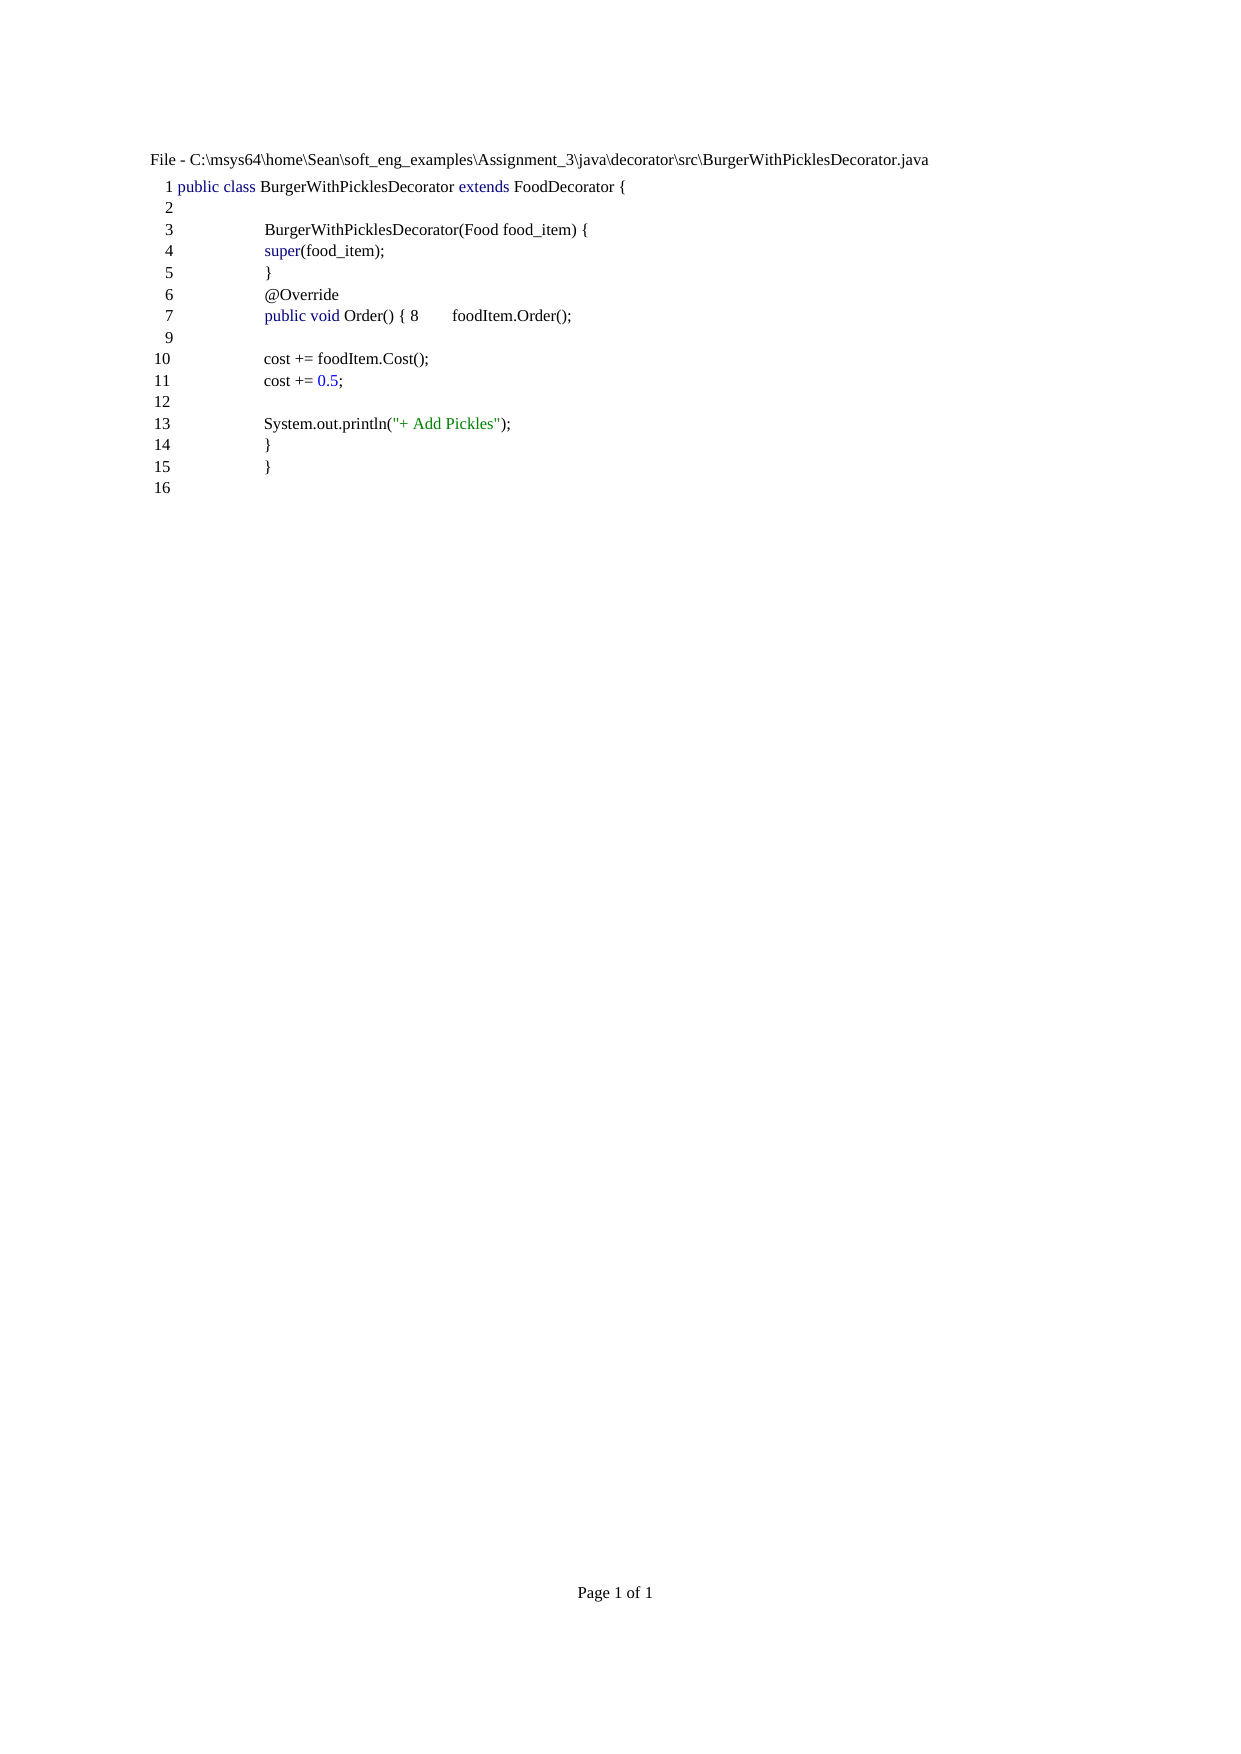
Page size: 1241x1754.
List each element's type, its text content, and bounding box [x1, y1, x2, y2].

list cost += foodItem.Cost(); [153, 349, 1090, 368]
text 2 [165, 198, 1090, 217]
list super(food_item); [165, 241, 1090, 260]
list } [153, 457, 1090, 476]
list cost += 0.5; [153, 371, 1090, 390]
text 12 [153, 392, 1090, 411]
list public void Order() { 8 foodItem.Order(); [165, 306, 1090, 325]
list } [165, 263, 1090, 282]
text 1 public class BurgerWithPicklesDecorator extends FoodDecorator { [165, 176, 1090, 196]
list BurgerWithPicklesDecorator(Food food_item) { [165, 219, 1090, 239]
subtitle File - C:\msys64\home\Sean\soft_eng_examples\Assignment_3\java\decorator\src\BurgerWithPicklesDecorator.java [150, 150, 1090, 169]
list @Override [165, 284, 1090, 303]
list } [153, 435, 1090, 454]
text 16 [153, 478, 1090, 497]
list System.out.println("+ Add Pickles"); [153, 414, 1090, 433]
text 9 [165, 327, 1090, 347]
